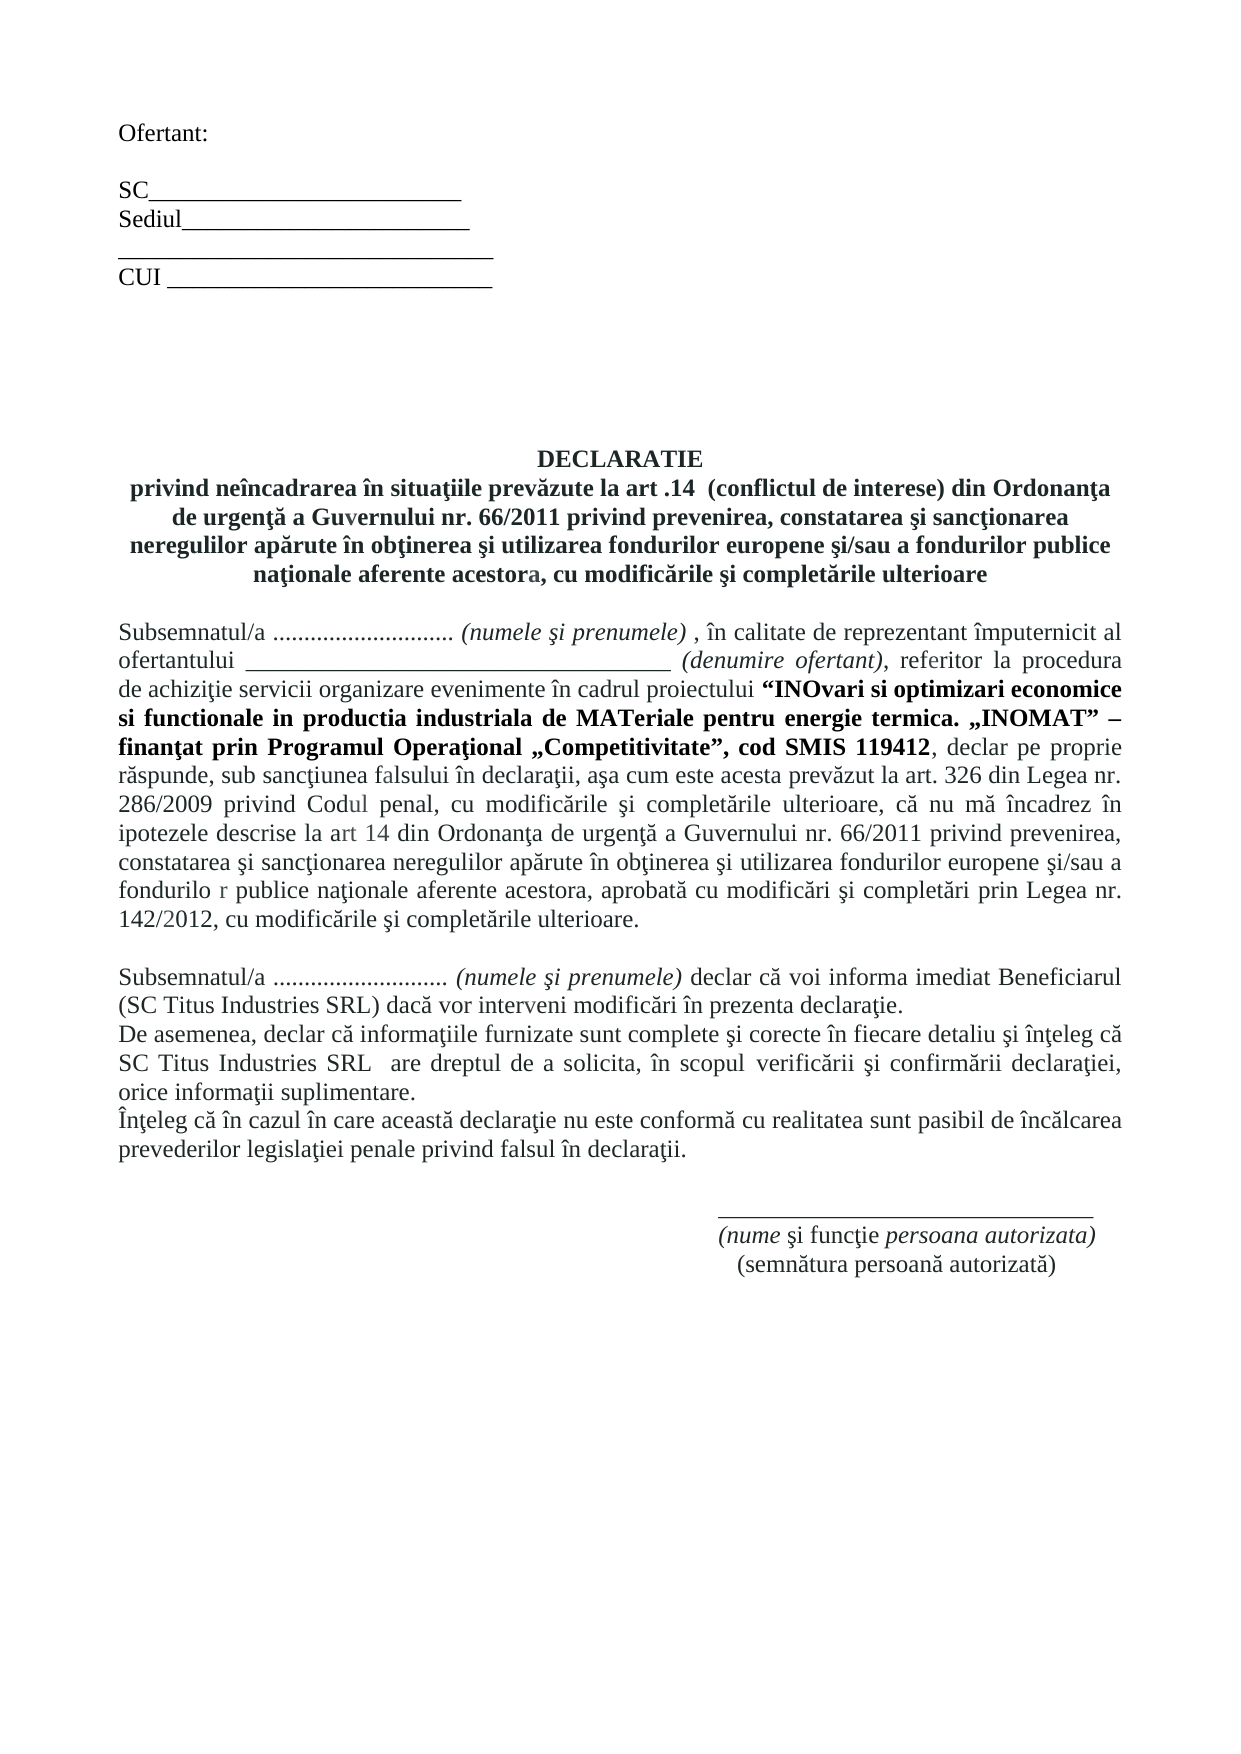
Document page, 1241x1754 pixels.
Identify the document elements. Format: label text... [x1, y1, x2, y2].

text ______________________________ [118, 233, 1122, 262]
text ______________________________ [118, 1192, 1122, 1220]
text Subsemnatul/a ............................. (numele şi prenumele) , în calitate de reprezentant împuternicit al ofertantului __________________________________ (denumire ofertant), referitor la procedura de achiziţie servicii organizare evenimente în cadrul proiectului “INOvari si optimizari economice si functionale in productia industriala de MATeriale pentru energie termica. „INOMAT” – finanţat prin Programul Operaţional „Competitivitate”, cod SMIS 119412, declar pe proprie răspunde, sub sancţiunea falsului în declaraţii, aşa cum este acesta prevăzut la art. 326 din Legea nr. 286/2009 privind Codul penal, cu modificările şi completările ulterioare, că nu mă încadrez în ipotezele descrise la art 14 din Ordonanţa de urgenţă a Guvernului nr. 66/2011 privind prevenirea, constatarea şi sancţionarea neregulilor apărute în obţinerea şi utilizarea fondurilor europene şi/sau a fondurilo r publice naţionale aferente acestora, aprobată cu modificări şi completări prin Legea nr. 142/2012, cu modificările şi completările ulterioare. [118, 617, 1122, 933]
text Sediul_______________________ [118, 204, 1122, 233]
text SC_________________________ [118, 176, 1122, 204]
text Înţeleg că în cazul în care această declaraţie nu este conformă cu realitatea sunt pasibil de încălcarea prevederilor legislaţiei penale privind falsul în declaraţii. [118, 1105, 1122, 1163]
text (nume şi funcţie persoana autorizata) [643, 1220, 1122, 1249]
text CUI __________________________ [118, 262, 1122, 291]
text privind neîncadrarea în situaţiile prevăzute la art .14 (conflictul de interese) din Ordonanţa de urgenţă a Guvernului nr. 66/2011 privind prevenirea, constatarea şi sancţionarea neregulilor apărute în obţinerea şi utilizarea fondurilor europene şi/sau a fondurilor publice naţionale aferente acestora, cu modificările şi completările ulterioare [118, 473, 1122, 588]
text (semnătura persoană autorizată) [718, 1249, 1122, 1278]
text Ofertant: [118, 118, 1122, 147]
text De asemenea, declar că informaţiile furnizate sunt complete şi corecte în fiecare detaliu şi înţeleg că SC Titus Industries SRL are dreptul de a solicita, în scopul verificării şi confirmării declaraţiei, orice informaţii suplimentare. [118, 1019, 1122, 1105]
text Subsemnatul/a ............................ (numele şi prenumele) declar că voi informa imediat Beneficiarul (SC Titus Industries SRL) dacă vor interveni modificări în prezenta declaraţie. [118, 962, 1122, 1019]
text DECLARATIE [118, 444, 1122, 473]
